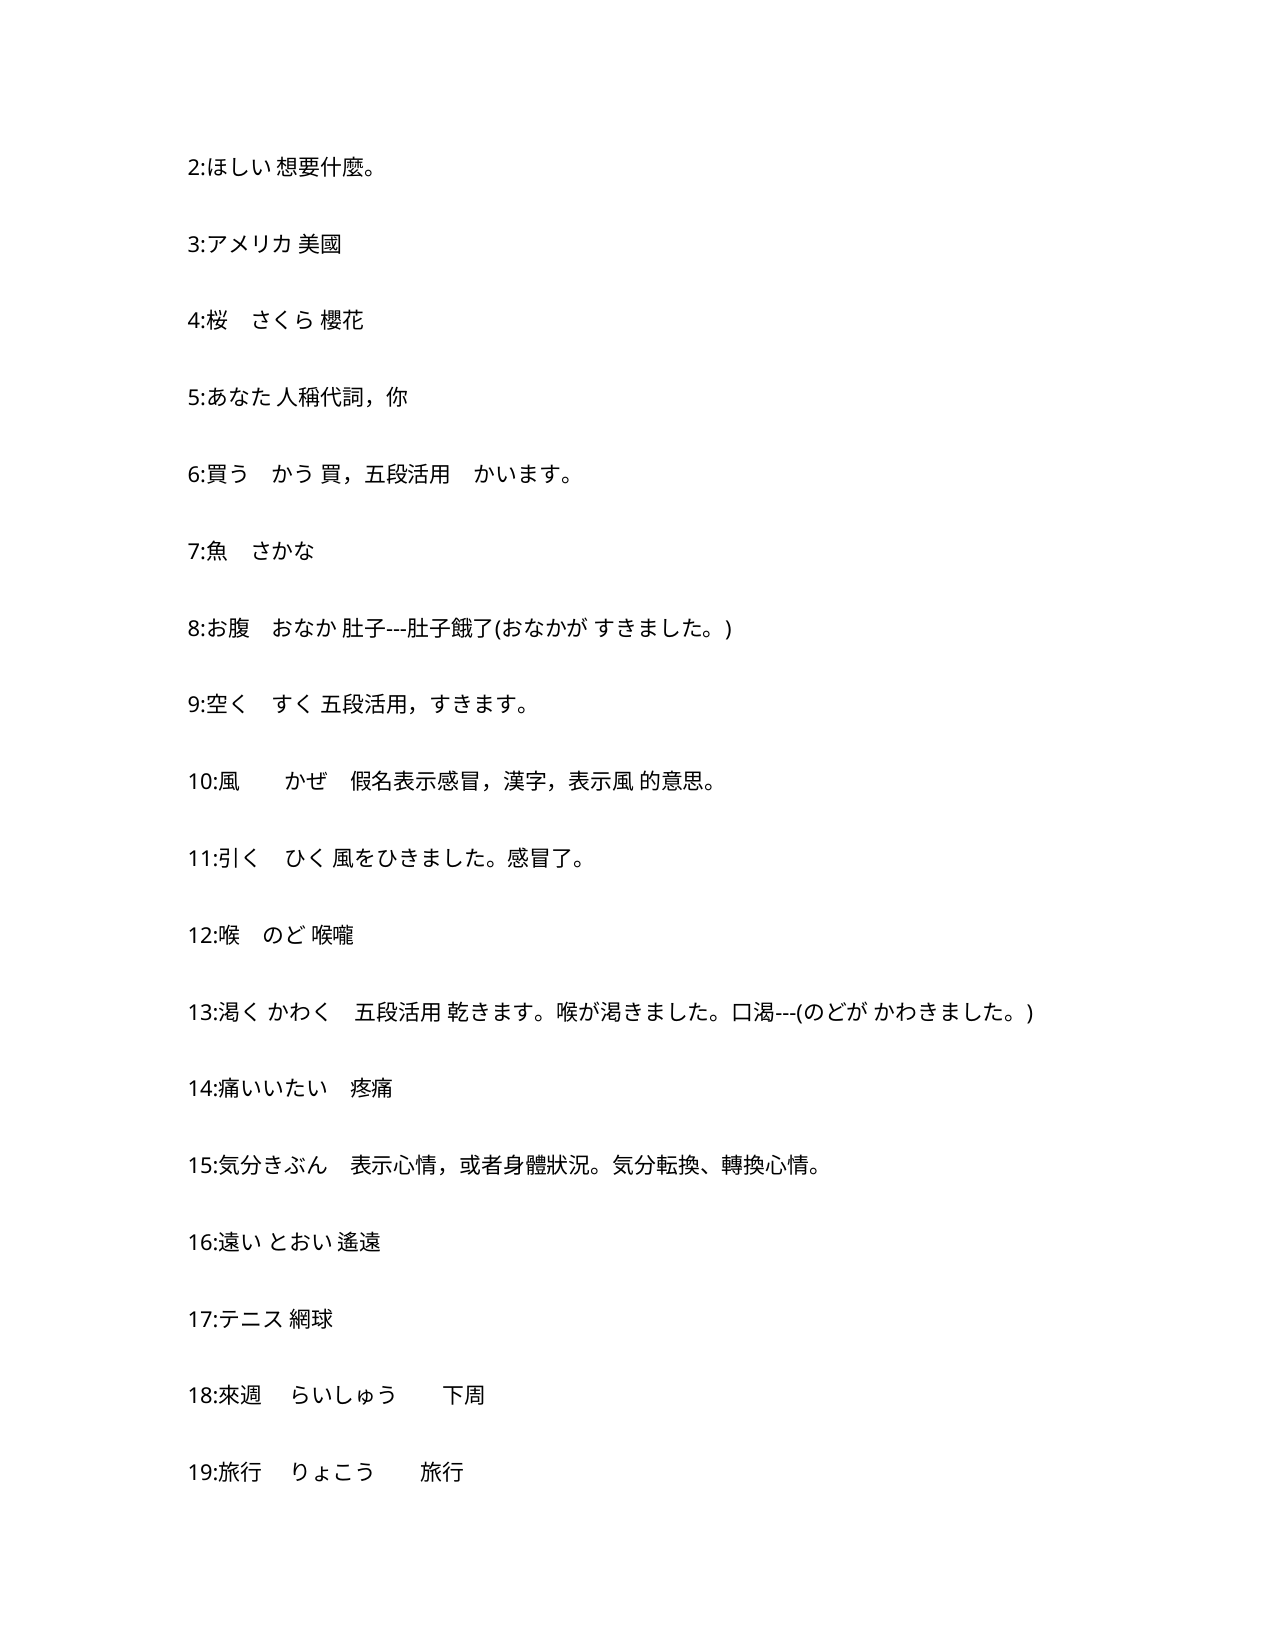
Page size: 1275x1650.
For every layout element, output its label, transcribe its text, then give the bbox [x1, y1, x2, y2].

text 17:テニス 網球 [187, 1302, 1087, 1333]
text 5:あなた 人稱代詞，你 [187, 380, 1087, 412]
text 4:桜 さくら 櫻花 [187, 303, 1087, 335]
text 11:引く ひく 風をひきました。感冒了。 [187, 841, 1087, 873]
text 15:気分きぶん 表示心情，或者身體狀況。気分転換、轉換心情。 [187, 1148, 1087, 1180]
text 13:渇く かわく 五段活用 乾きます。喉が渇きました。口渴---(のどが かわきました。) [187, 994, 1087, 1026]
text 12:喉 のど 喉嚨 [187, 918, 1087, 949]
text 7:魚 さかな [187, 534, 1087, 566]
text 6:買う かう 買，五段活用 かいます。 [187, 457, 1087, 489]
text 3:アメリカ 美國 [187, 227, 1087, 258]
text 10:風 かぜ 假名表示感冒，漢字，表示風 的意思。 [187, 764, 1087, 796]
text 8:お腹 おなか 肚子---肚子餓了(おなかが すきました。) [187, 611, 1087, 642]
text 14:痛いいたい 疼痛 [187, 1071, 1087, 1103]
text 2:ほしい 想要什麼。 [187, 150, 1087, 182]
text 18:來週 らいしゅう 下周 [187, 1378, 1087, 1410]
text 9:空く すく 五段活用，すきます。 [187, 687, 1087, 719]
text 19:旅行 りょこう 旅行 [187, 1455, 1087, 1487]
text 16:遠い とおい 遙遠 [187, 1225, 1087, 1257]
